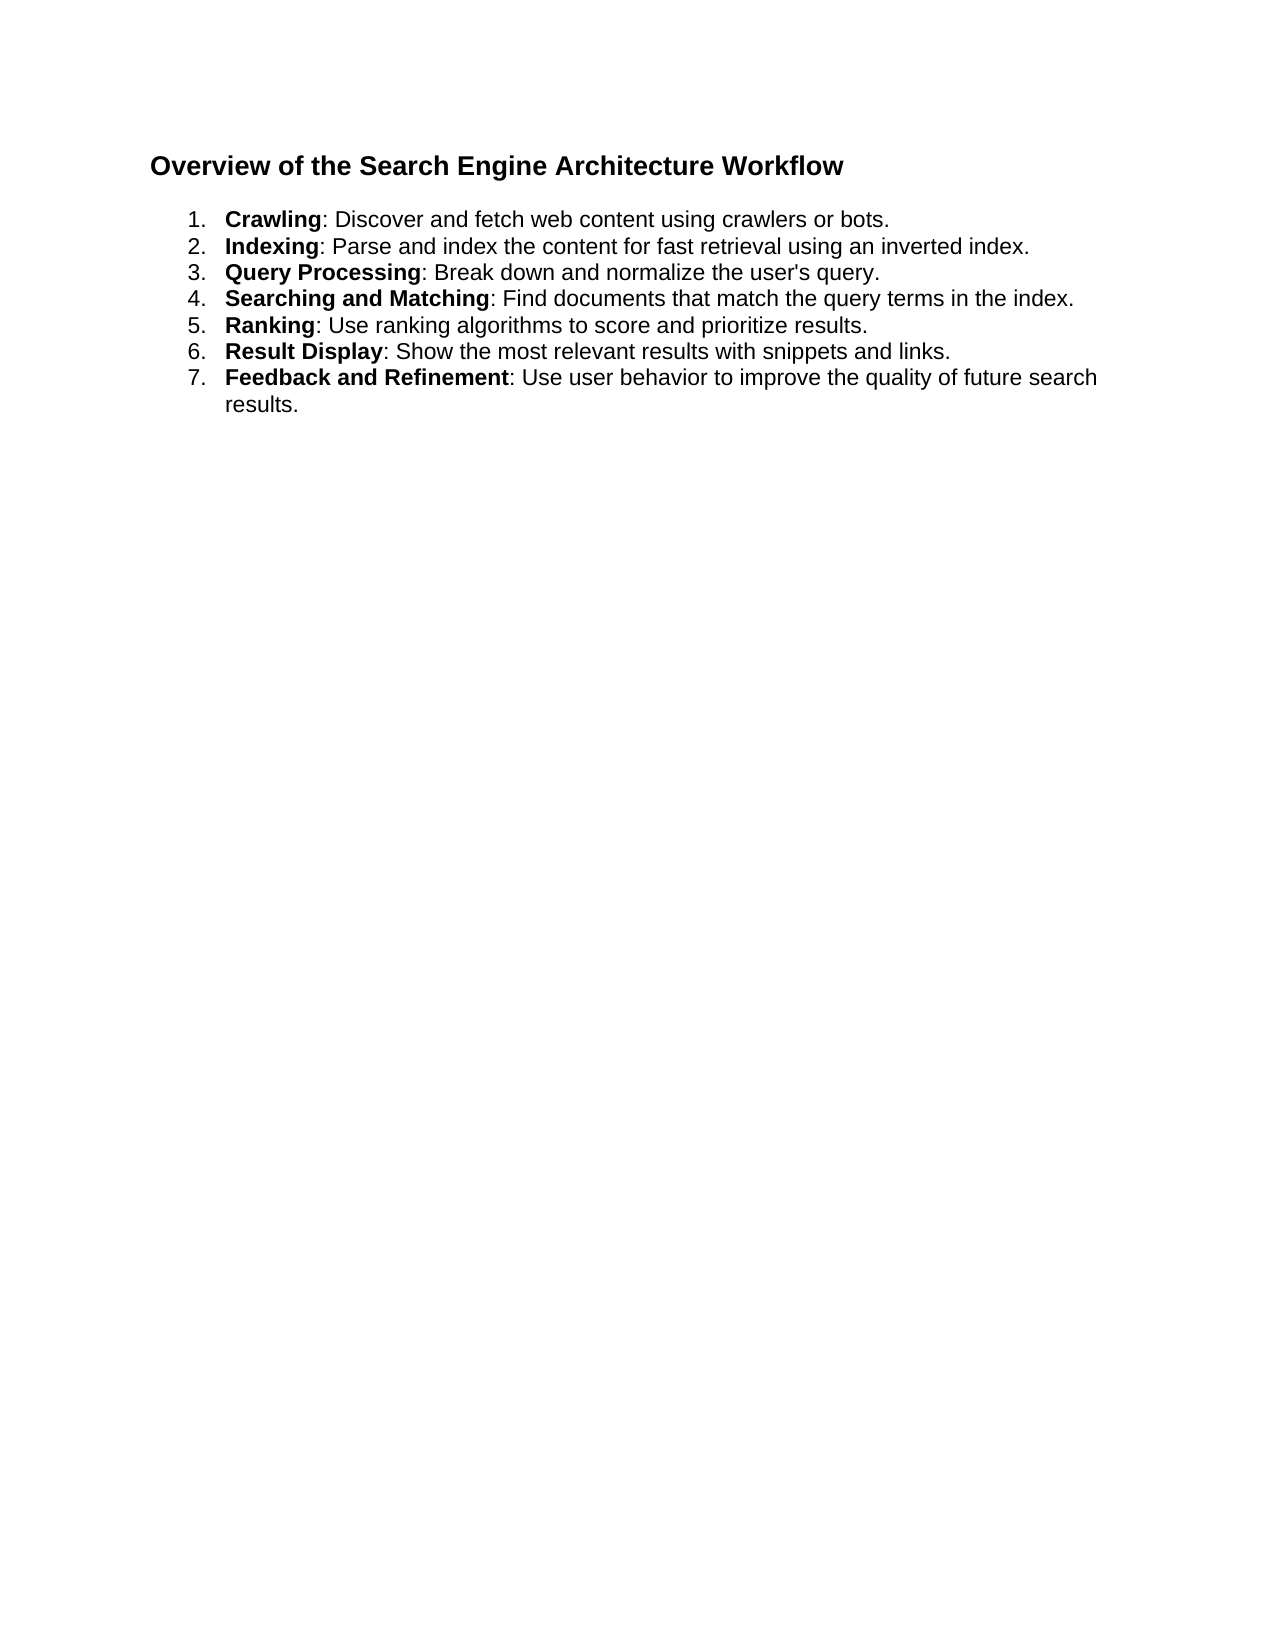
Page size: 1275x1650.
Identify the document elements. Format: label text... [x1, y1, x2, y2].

list Ranking: Use ranking algorithms to score and prioritize results. [187, 312, 1125, 338]
list Result Display: Show the most relevant results with snippets and links. [187, 338, 1125, 364]
list Searching and Matching: Find documents that match the query terms in the index. [187, 285, 1125, 312]
list Query Processing: Break down and normalize the user's query. [187, 259, 1125, 285]
subtitle Overview of the Search Engine Architecture Workflow [150, 150, 1125, 181]
list Feedback and Refinement: Use user behavior to improve the quality of future search results. [187, 364, 1125, 417]
list Indexing: Parse and index the content for fast retrieval using an inverted index. [187, 233, 1125, 259]
list Crawling: Discover and fetch web content using crawlers or bots. [187, 206, 1125, 233]
